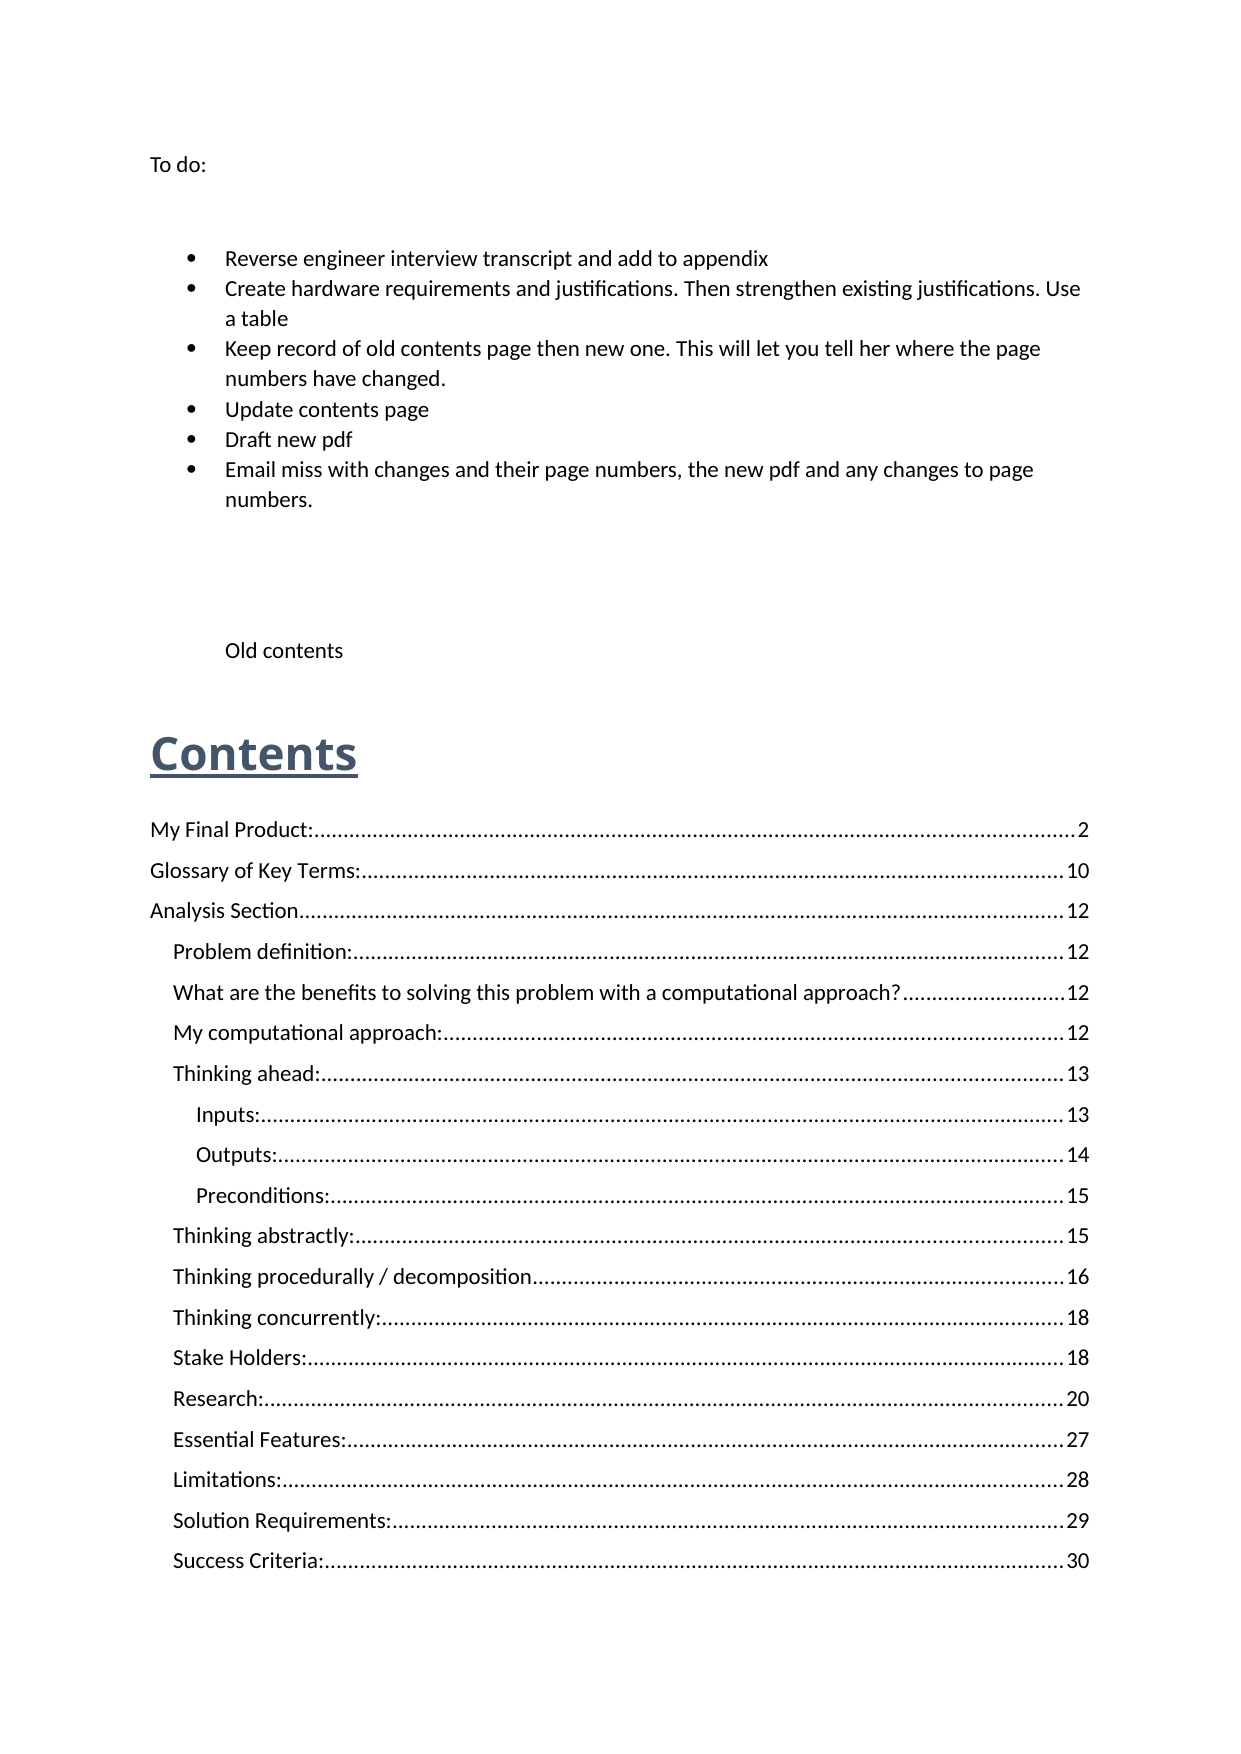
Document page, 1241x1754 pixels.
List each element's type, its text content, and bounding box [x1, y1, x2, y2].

list Draft new pdf [187, 425, 1090, 453]
list Update contents page [187, 395, 1090, 423]
list Reverse engineer interview transcript and add to appendix [187, 244, 1090, 272]
list Old contents [225, 636, 1090, 664]
list Keep record of old contents page then new one. This will let you tell her where the page numbers have changed. [187, 334, 1090, 393]
text To do: [150, 150, 1090, 178]
list Email miss with changes and their page numbers, the new pdf and any changes to page numbers. [187, 455, 1090, 513]
list Create hardware requirements and justifications. Then strengthen existing justifications. Use a table [187, 274, 1090, 332]
